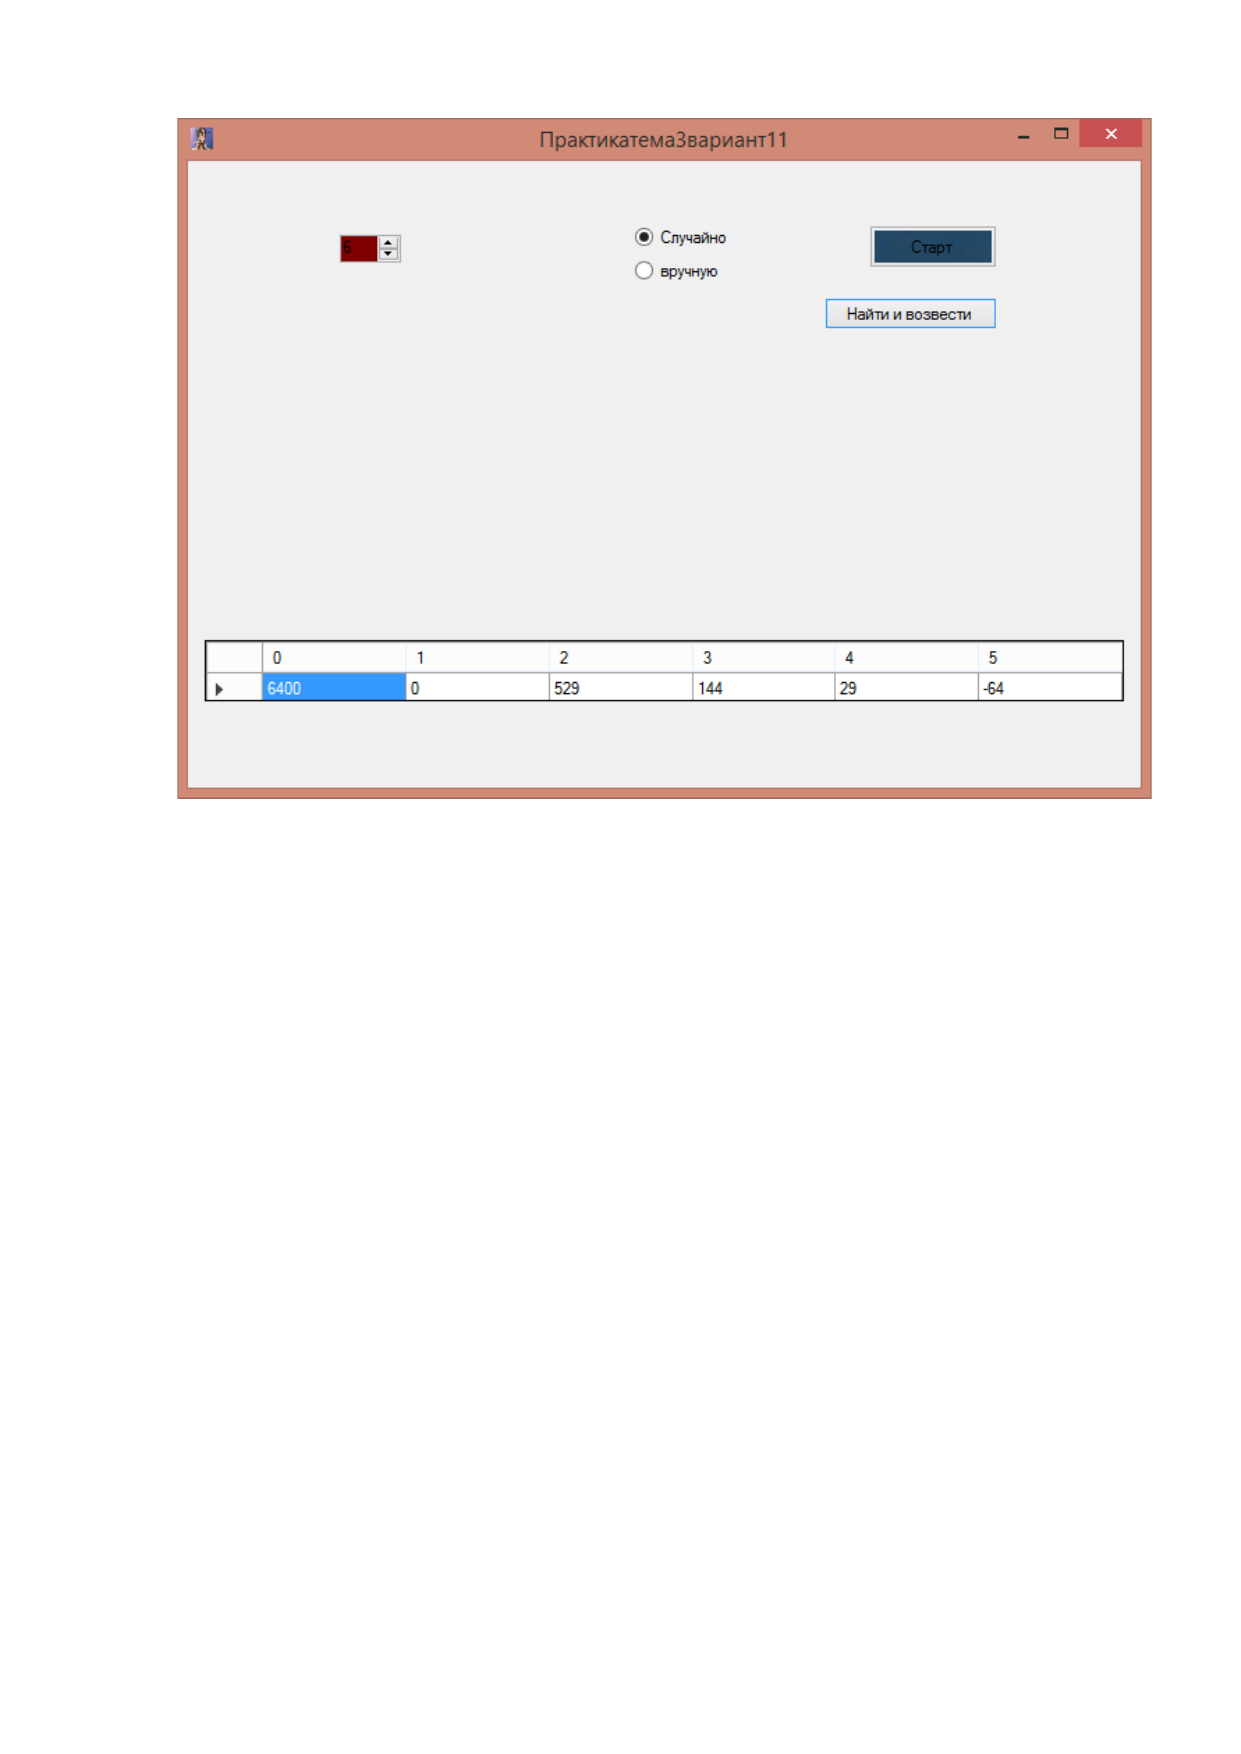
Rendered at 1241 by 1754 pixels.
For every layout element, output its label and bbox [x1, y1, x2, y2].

picture [177, 118, 1152, 799]
